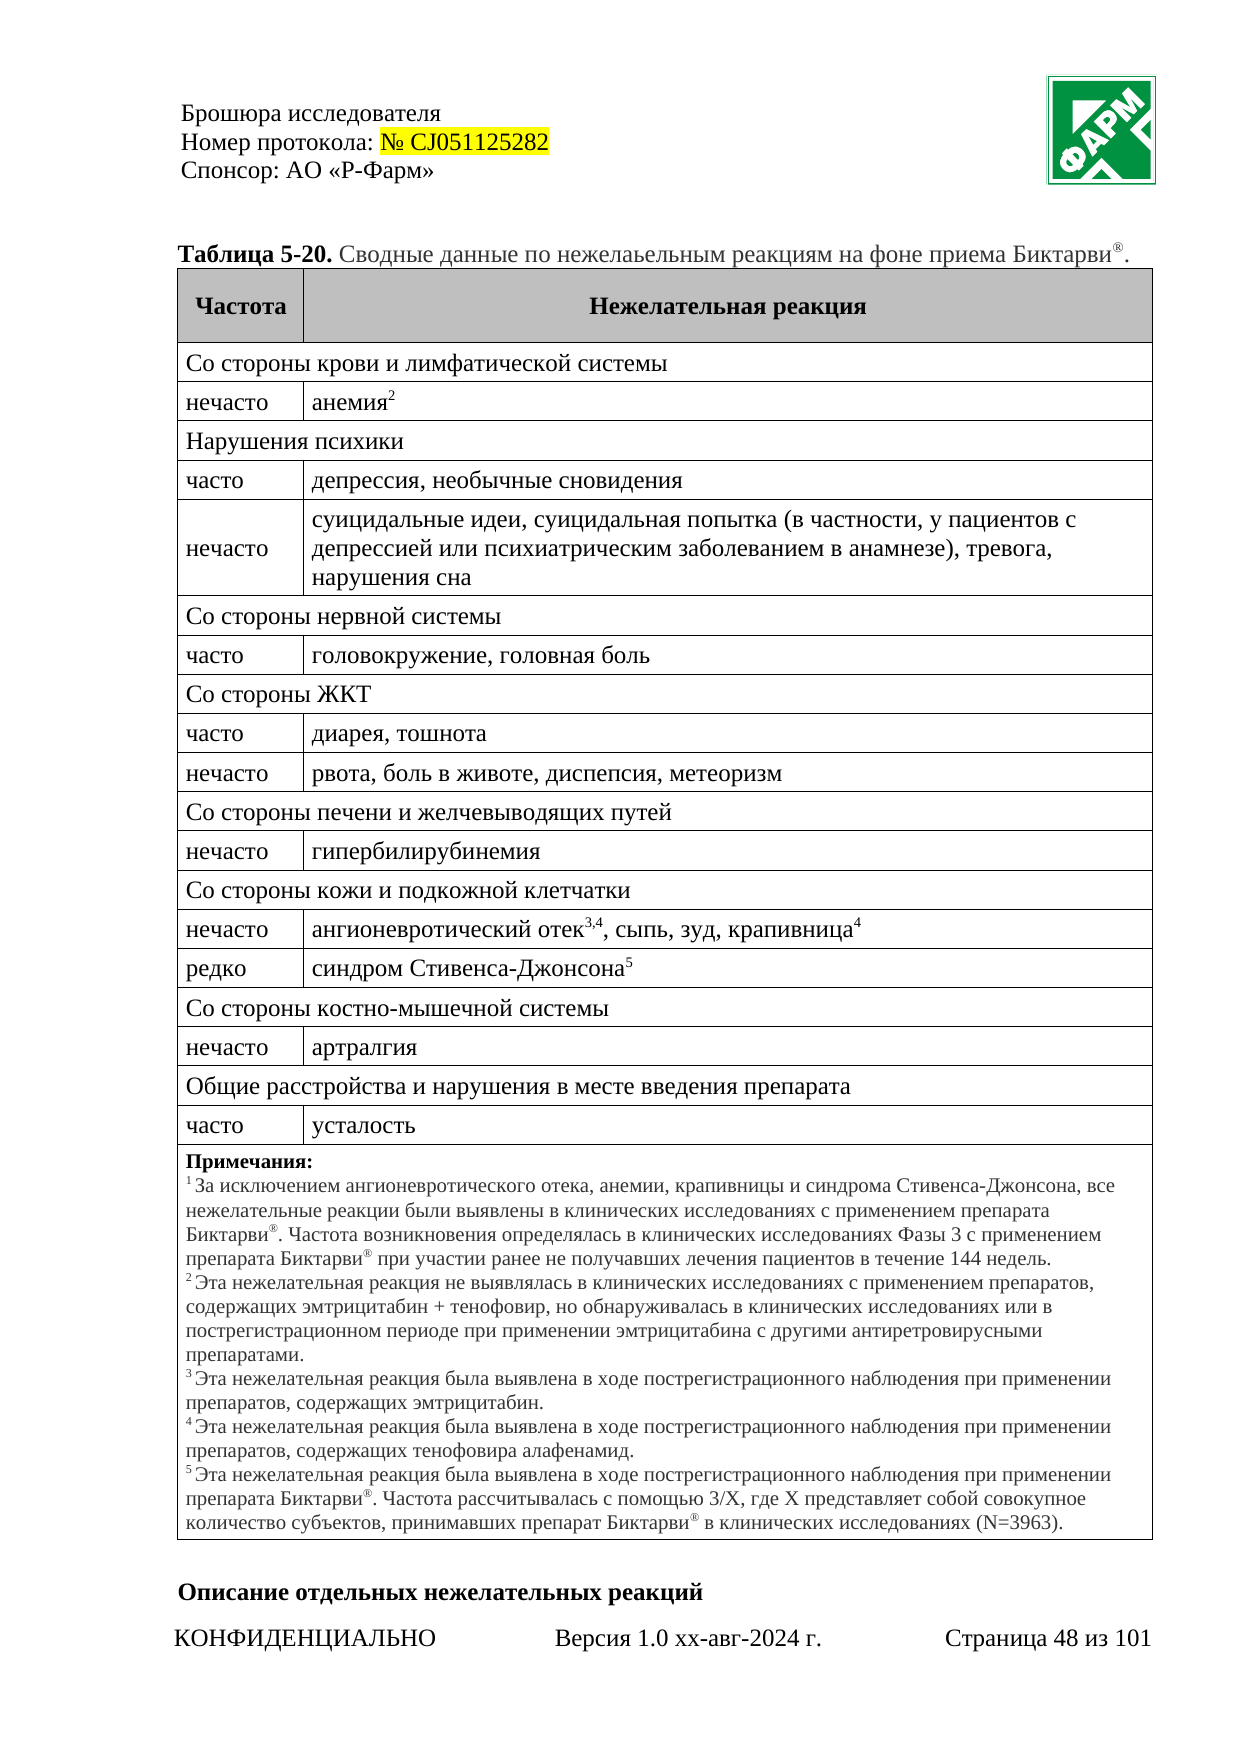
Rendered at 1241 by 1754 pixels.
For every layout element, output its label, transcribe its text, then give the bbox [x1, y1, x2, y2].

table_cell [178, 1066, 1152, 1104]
table_cell часто [178, 636, 303, 674]
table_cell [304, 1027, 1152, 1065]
table_cell гипербилирубинемия [304, 831, 1152, 869]
table_cell нечасто [178, 831, 303, 869]
table_cell часто [178, 714, 303, 752]
table_cell нечасто [178, 382, 303, 420]
table_header Частота [178, 269, 303, 342]
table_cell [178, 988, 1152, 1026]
table_cell суицидальные идеи, суицидальная попытка (в частности, у пациентов с депрессией или психиатрическим заболеванием в анамнезе), тревога, нарушения сна [304, 500, 1152, 595]
table_cell нечасто [178, 910, 303, 948]
table_cell рвота, боль в животе, диспепсия, метеоризм [304, 753, 1152, 791]
table_cell Со стороны крови и лимфатической системы [178, 343, 1152, 381]
table_cell головокружение, головная боль [304, 636, 1152, 674]
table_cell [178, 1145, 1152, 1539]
table_cell диарея, тошнота [304, 714, 1152, 752]
table_cell Со стороны печени и желчевыводящих путей [178, 792, 1152, 830]
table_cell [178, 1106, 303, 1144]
table_cell Со стороны нервной системы [178, 596, 1152, 634]
table_cell Нарушения психики [178, 421, 1152, 459]
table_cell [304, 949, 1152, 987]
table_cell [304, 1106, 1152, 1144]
table_cell редко [178, 949, 303, 987]
table_cell ангионевротический отек3,4, сыпь, зуд, крапивница4 [304, 910, 1152, 948]
table_cell Со стороны ЖКТ [178, 675, 1152, 713]
table_cell нечасто [178, 500, 303, 595]
text Описание отдельных нежелательных реакций [177, 1577, 1152, 1605]
table_cell депрессия, необычные сновидения [304, 461, 1152, 499]
table_header Нежелательная реакция [304, 269, 1152, 342]
table_cell анемия2 [304, 382, 1152, 420]
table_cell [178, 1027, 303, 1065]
table_cell часто [178, 461, 303, 499]
table_cell Со стороны кожи и подкожной клетчатки [178, 871, 1152, 909]
table_cell нечасто [178, 753, 303, 791]
